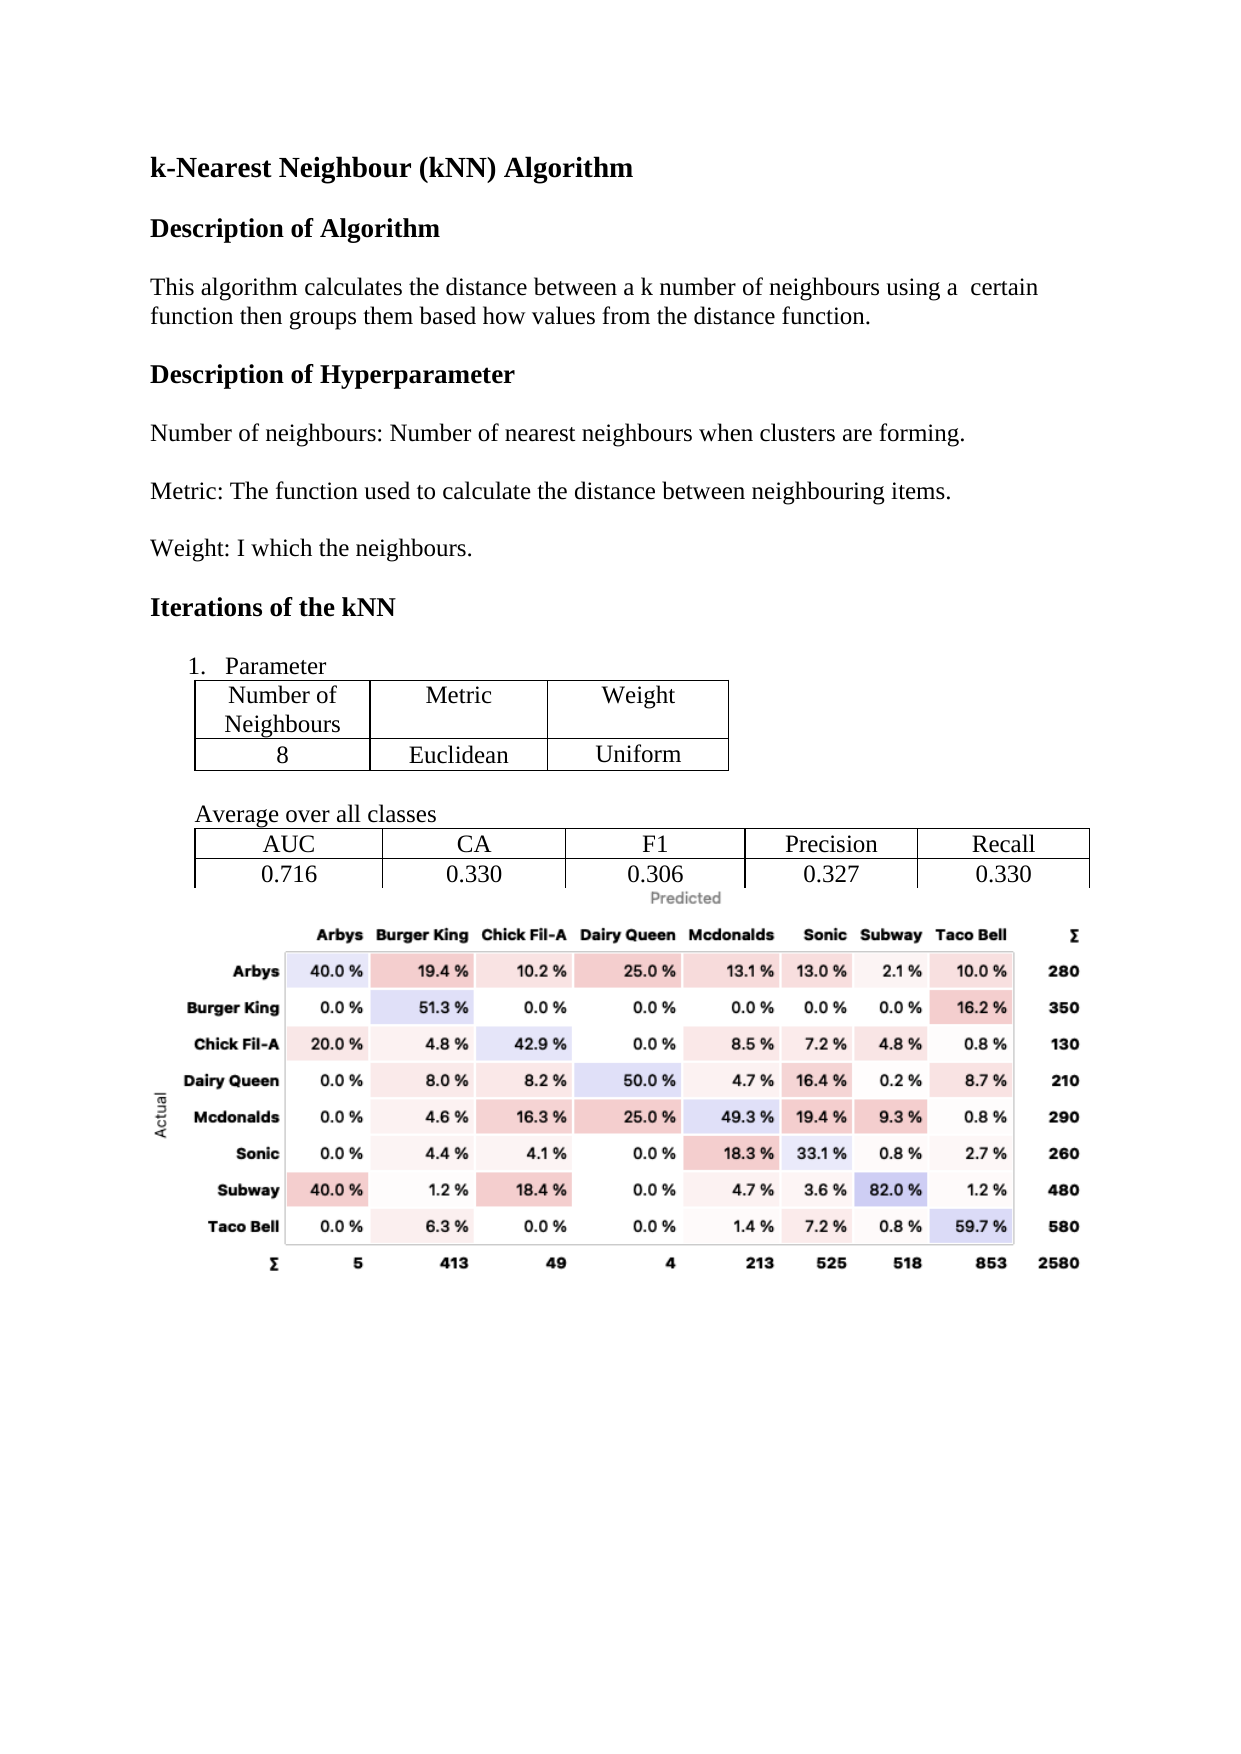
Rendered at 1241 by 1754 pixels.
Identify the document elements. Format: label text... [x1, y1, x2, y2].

text Weight: I which the neighbours. [150, 533, 1090, 562]
table_header AUC [196, 829, 382, 858]
list Parameter [187, 651, 1090, 679]
table_header Precision [746, 829, 917, 858]
table_header Weight [548, 681, 728, 738]
table_cell 0.306 [566, 859, 744, 888]
table_header Metric [371, 681, 547, 738]
subtitle Description of Algorithm [150, 212, 1090, 243]
text This algorithm calculates the distance between a k number of neighbours using a certain function then groups them based how values from the distance function. [150, 272, 1090, 330]
table_cell 0.716 [196, 859, 382, 888]
table_header Recall [918, 829, 1089, 858]
table_header CA [383, 829, 565, 858]
subtitle Description of Hyperparameter [150, 358, 1090, 389]
table_cell Uniform [548, 739, 728, 769]
table_header F1 [566, 829, 744, 858]
text Number of neighbours: Number of nearest neighbours when clusters are forming. [150, 418, 1090, 447]
table_cell ﻿8 [196, 739, 369, 769]
table_cell 0.327 [746, 859, 917, 888]
table_cell 0.330 [383, 859, 565, 888]
subtitle Iterations of the kNN [150, 591, 1090, 622]
list Average over all classes [194, 799, 1090, 828]
subtitle k-Nearest Neighbour (kNN) Algorithm [150, 150, 1090, 183]
text Metric: The function used to calculate the distance between neighbouring items. [150, 476, 1090, 504]
table_cell ﻿Euclidean [371, 739, 547, 769]
picture [150, 888, 1091, 1288]
table_header Number of Neighbours [196, 681, 369, 738]
table_cell 0.330 [918, 859, 1089, 888]
